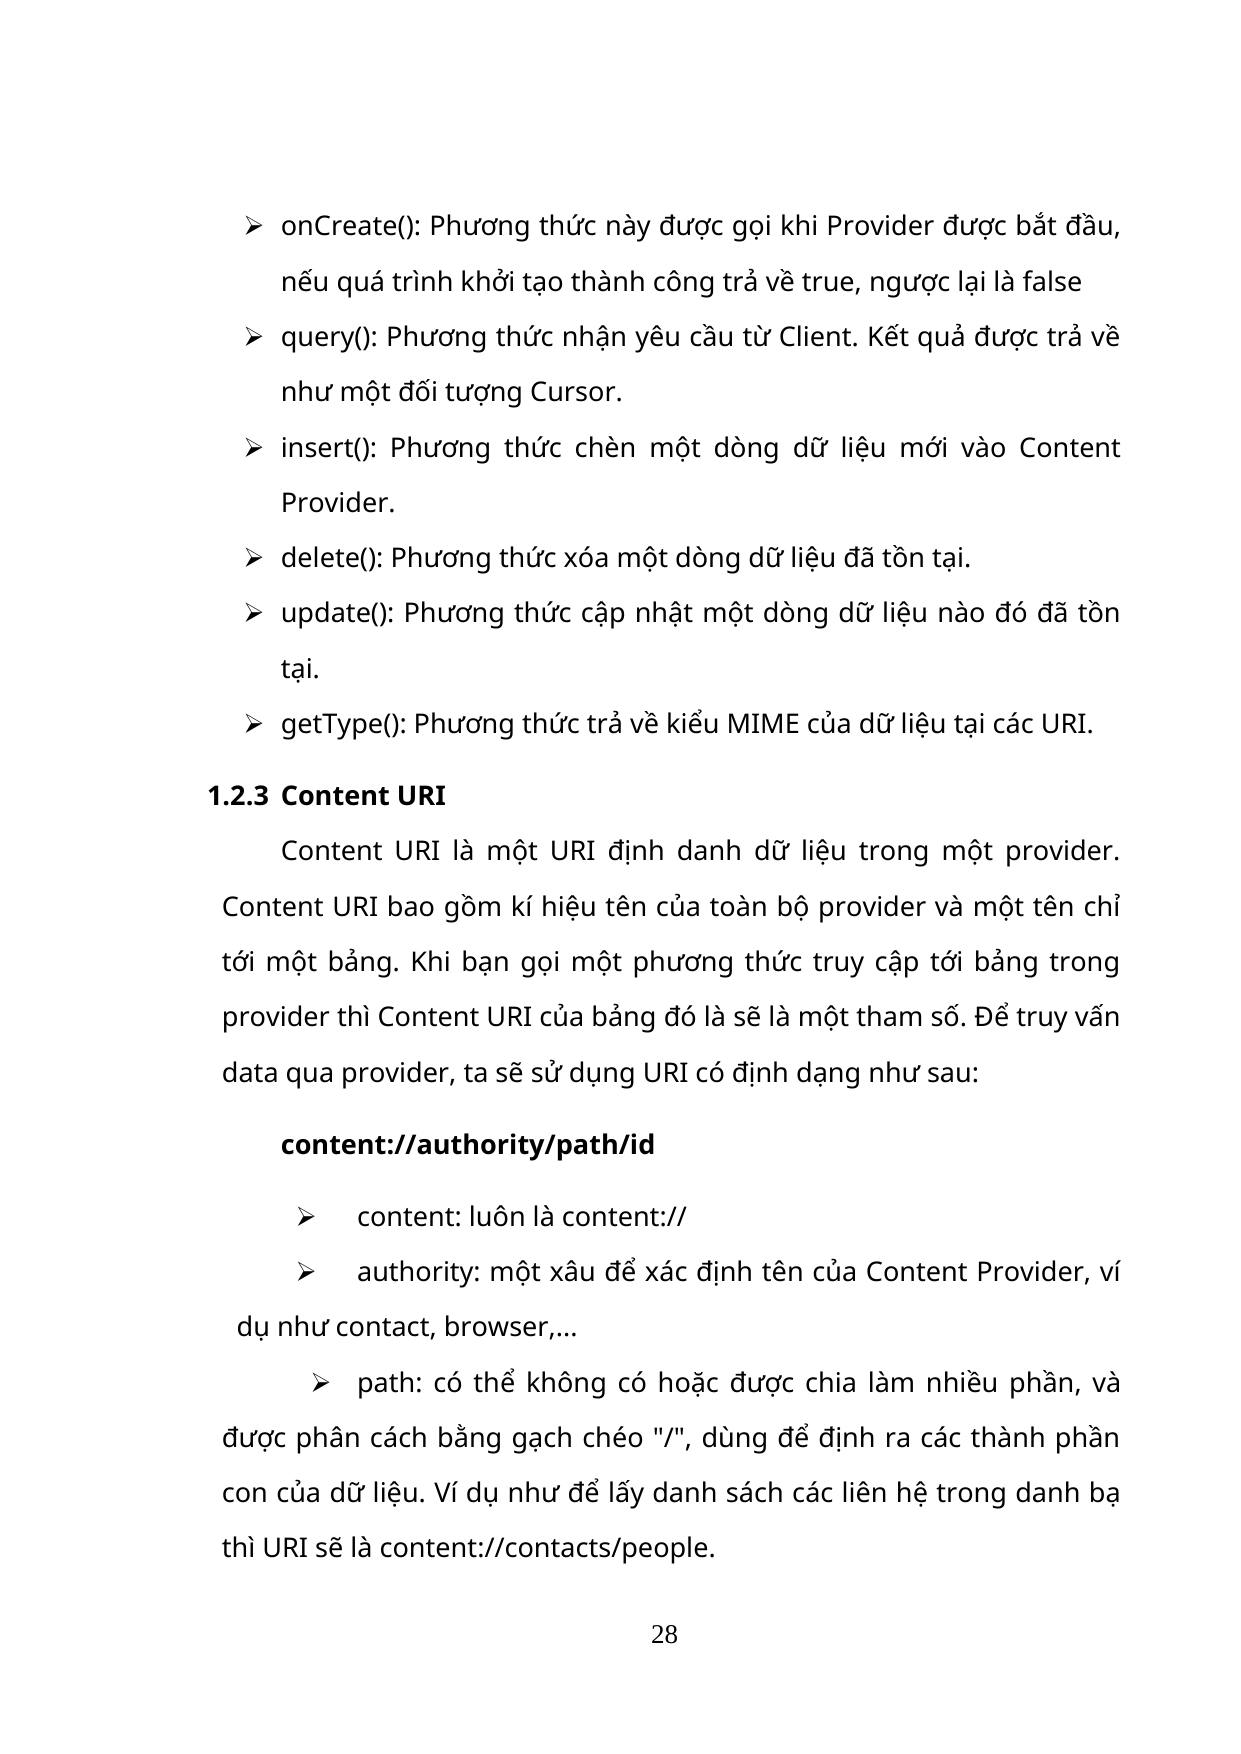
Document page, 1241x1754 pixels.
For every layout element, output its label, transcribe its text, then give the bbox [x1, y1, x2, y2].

list authority: một xâu để xác định tên của Content Provider, ví dụ như contact, browser,... [236, 1252, 1122, 1344]
text content://authority/path/id [222, 1125, 1122, 1162]
list delete(): Phương thức xóa một dòng dữ liệu đã tồn tại. [243, 539, 1122, 576]
subtitle Content URI [207, 777, 1122, 813]
text Content URI là một URI định danh dữ liệu trong một provider. Content URI bao gồm kí hiệu tên của toàn bộ provider và một tên chỉ tới một bảng. Khi bạn gọi một phương thức truy cập tới bảng trong provider thì Content URI của bảng đó là sẽ là một tham số. Để truy vấn data qua provider, ta sẽ sử dụng URI có định dạng như sau: [222, 832, 1122, 1090]
list path: có thể không có hoặc được chia làm nhiều phần, và được phân cách bằng gạch chéo "/", dùng để định ra các thành phần con của dữ liệu. Ví dụ như để lấy danh sách các liên hệ trong danh bạ thì URI sẽ là content://contacts/people. [222, 1363, 1122, 1566]
list getType(): Phương thức trả về kiểu MIME của dữ liệu tại các URI. [243, 704, 1122, 741]
list content: luôn là content:// [236, 1197, 1122, 1234]
list insert(): Phương thức chèn một dòng dữ liệu mới vào Content Provider. [243, 428, 1122, 520]
list onCreate(): Phương thức này được gọi khi Provider được bắt đầu, nếu quá trình khởi tạo thành công trả về true, ngược lại là false [243, 207, 1122, 299]
list update(): Phương thức cập nhật một dòng dữ liệu nào đó đã tồn tại. [243, 594, 1122, 686]
list query(): Phương thức nhận yêu cầu từ Client. Kết quả được trả về như một đối tượng Cursor. [243, 317, 1122, 409]
